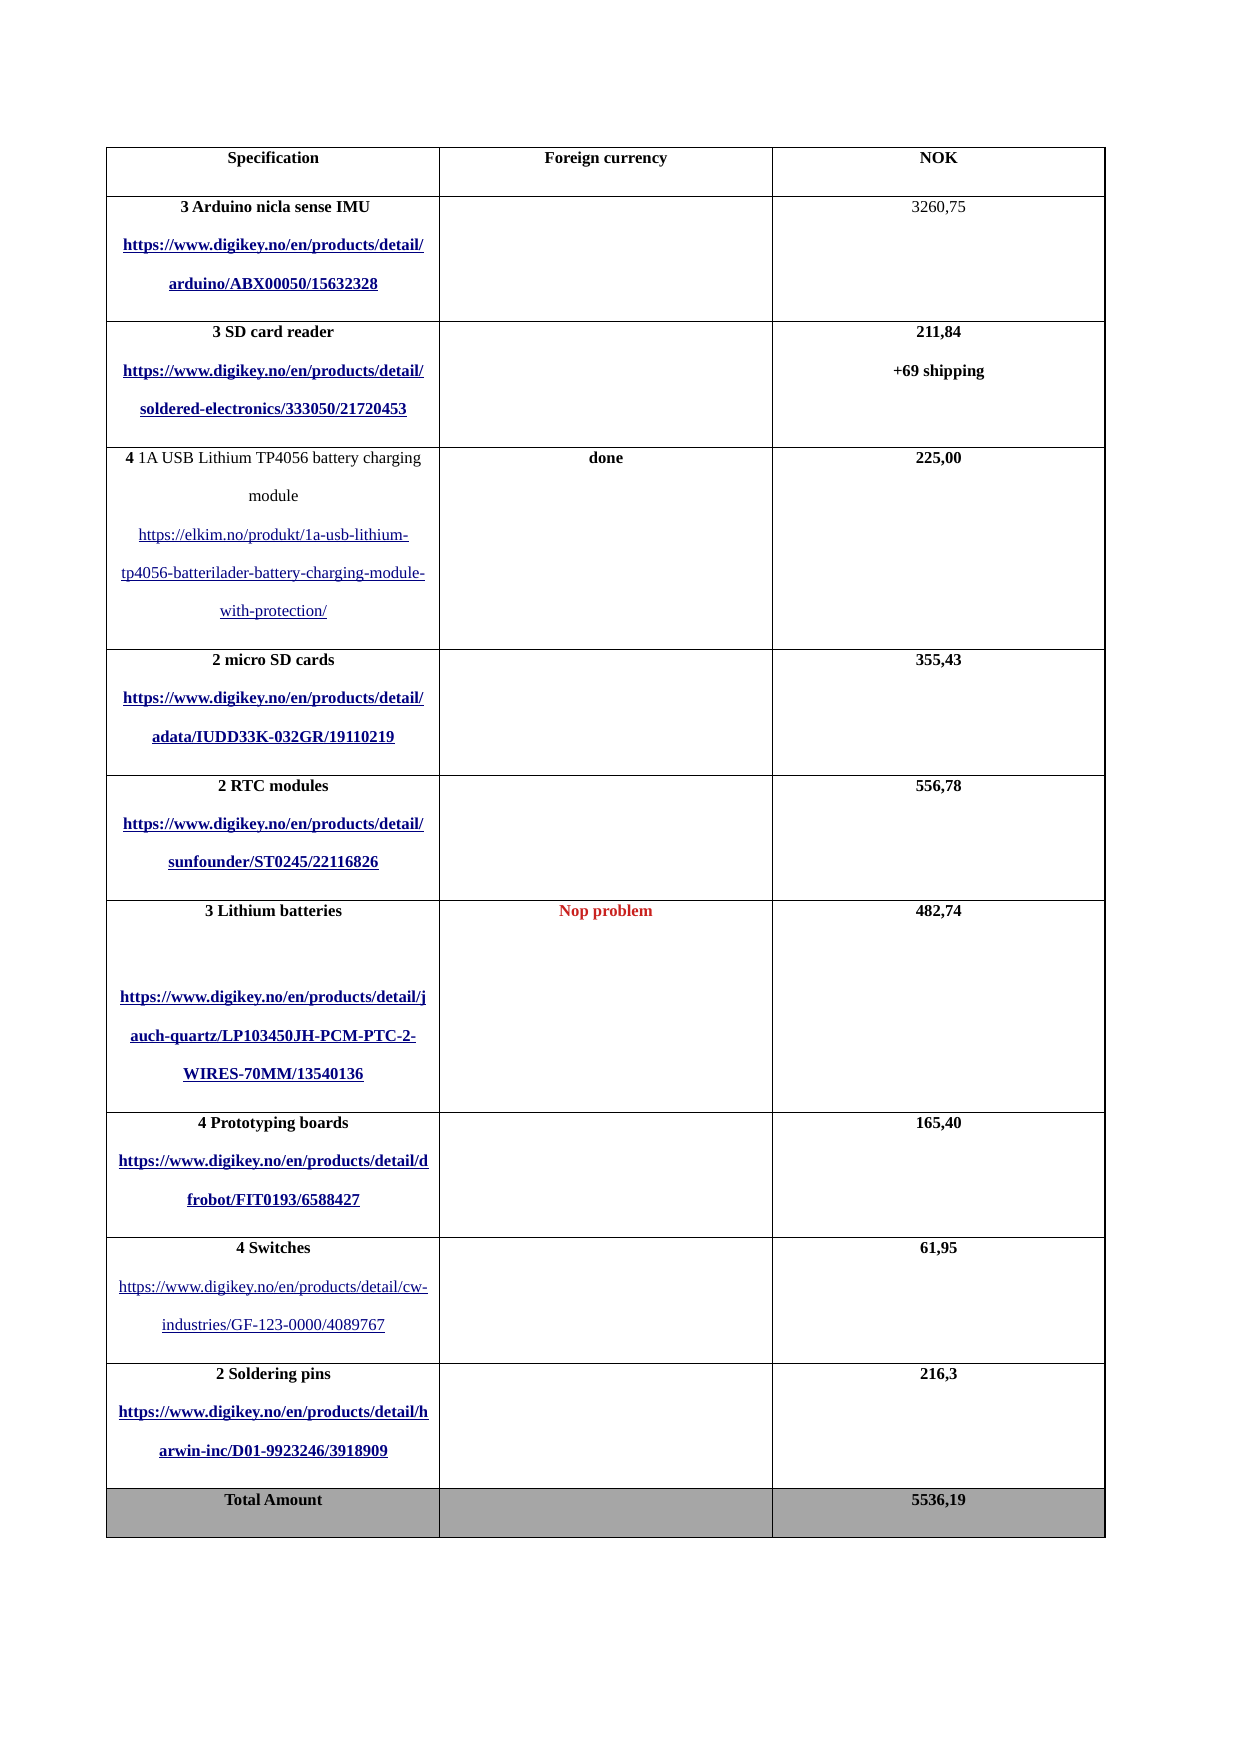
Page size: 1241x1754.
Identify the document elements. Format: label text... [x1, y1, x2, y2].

table_cell 61,95 [773, 1238, 1104, 1363]
table_cell 225,00 [773, 448, 1104, 649]
table_cell [440, 1113, 772, 1237]
table_cell Nop problem [440, 901, 772, 1112]
table_header NOK [773, 148, 1104, 196]
table_cell [440, 776, 772, 900]
table_cell 211,84 +69 shipping [773, 322, 1104, 447]
table_cell 4 Switches https://www.digikey.no/en/products/detail/cw-industries/GF-123-0000/4089767 [107, 1238, 439, 1363]
table_cell 4 1A USB Lithium TP4056 battery charging module https://elkim.no/produkt/1a-usb-lithium-tp4056-batterilader-battery-charging-module-with-protection/ [107, 448, 439, 649]
table_cell [440, 322, 772, 447]
table_cell [440, 1364, 772, 1488]
table_cell 355,43 [773, 650, 1104, 774]
table_cell [440, 197, 772, 321]
table_cell [440, 1238, 772, 1363]
table_cell 482,74 [773, 901, 1104, 1112]
table_cell Total Amount [107, 1489, 439, 1537]
table_cell 5536,19 [773, 1489, 1104, 1537]
table_cell 556,78 [773, 776, 1104, 900]
table_header Foreign currency [440, 148, 772, 196]
table_cell 165,40 [773, 1113, 1104, 1237]
table_cell [440, 1489, 772, 1537]
table_cell 3 SD card reader https://www.digikey.no/en/products/detail/soldered-electronics/333050/21720453 [107, 322, 439, 447]
table_cell [440, 650, 772, 774]
table_cell 3260,75 [773, 197, 1104, 321]
table_header Specification [107, 148, 439, 196]
table_cell 3 Arduino nicla sense IMU https://www.digikey.no/en/products/detail/arduino/ABX00050/15632328 [107, 197, 439, 321]
table_cell 4 Prototyping boards https://www.digikey.no/en/products/detail/dfrobot/FIT0193/6588427 [107, 1113, 439, 1237]
table_cell done [440, 448, 772, 649]
table_cell 2 RTC modules https://www.digikey.no/en/products/detail/sunfounder/ST0245/22116826 [107, 776, 439, 900]
table_cell 2 Soldering pins https://www.digikey.no/en/products/detail/harwin-inc/D01-9923246/3918909 [107, 1364, 439, 1488]
table_cell 2 micro SD cards https://www.digikey.no/en/products/detail/adata/IUDD33K-032GR/19110219 [107, 650, 439, 774]
table_cell 216,3 [773, 1364, 1104, 1488]
table_cell 3 Lithium batteries https://www.digikey.no/en/products/detail/jauch-quartz/LP103450JH-PCM-PTC-2-WIRES-70MM/13540136 [107, 901, 439, 1112]
